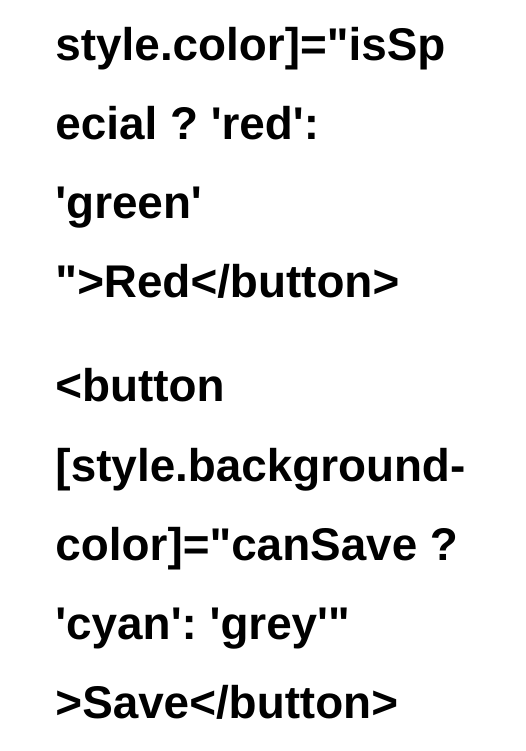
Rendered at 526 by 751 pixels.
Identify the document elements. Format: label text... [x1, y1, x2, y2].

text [55, 18, 470, 308]
text <button [style.background-color]="canSave ? 'cyan': 'grey'" >Save</button> [55, 359, 470, 728]
